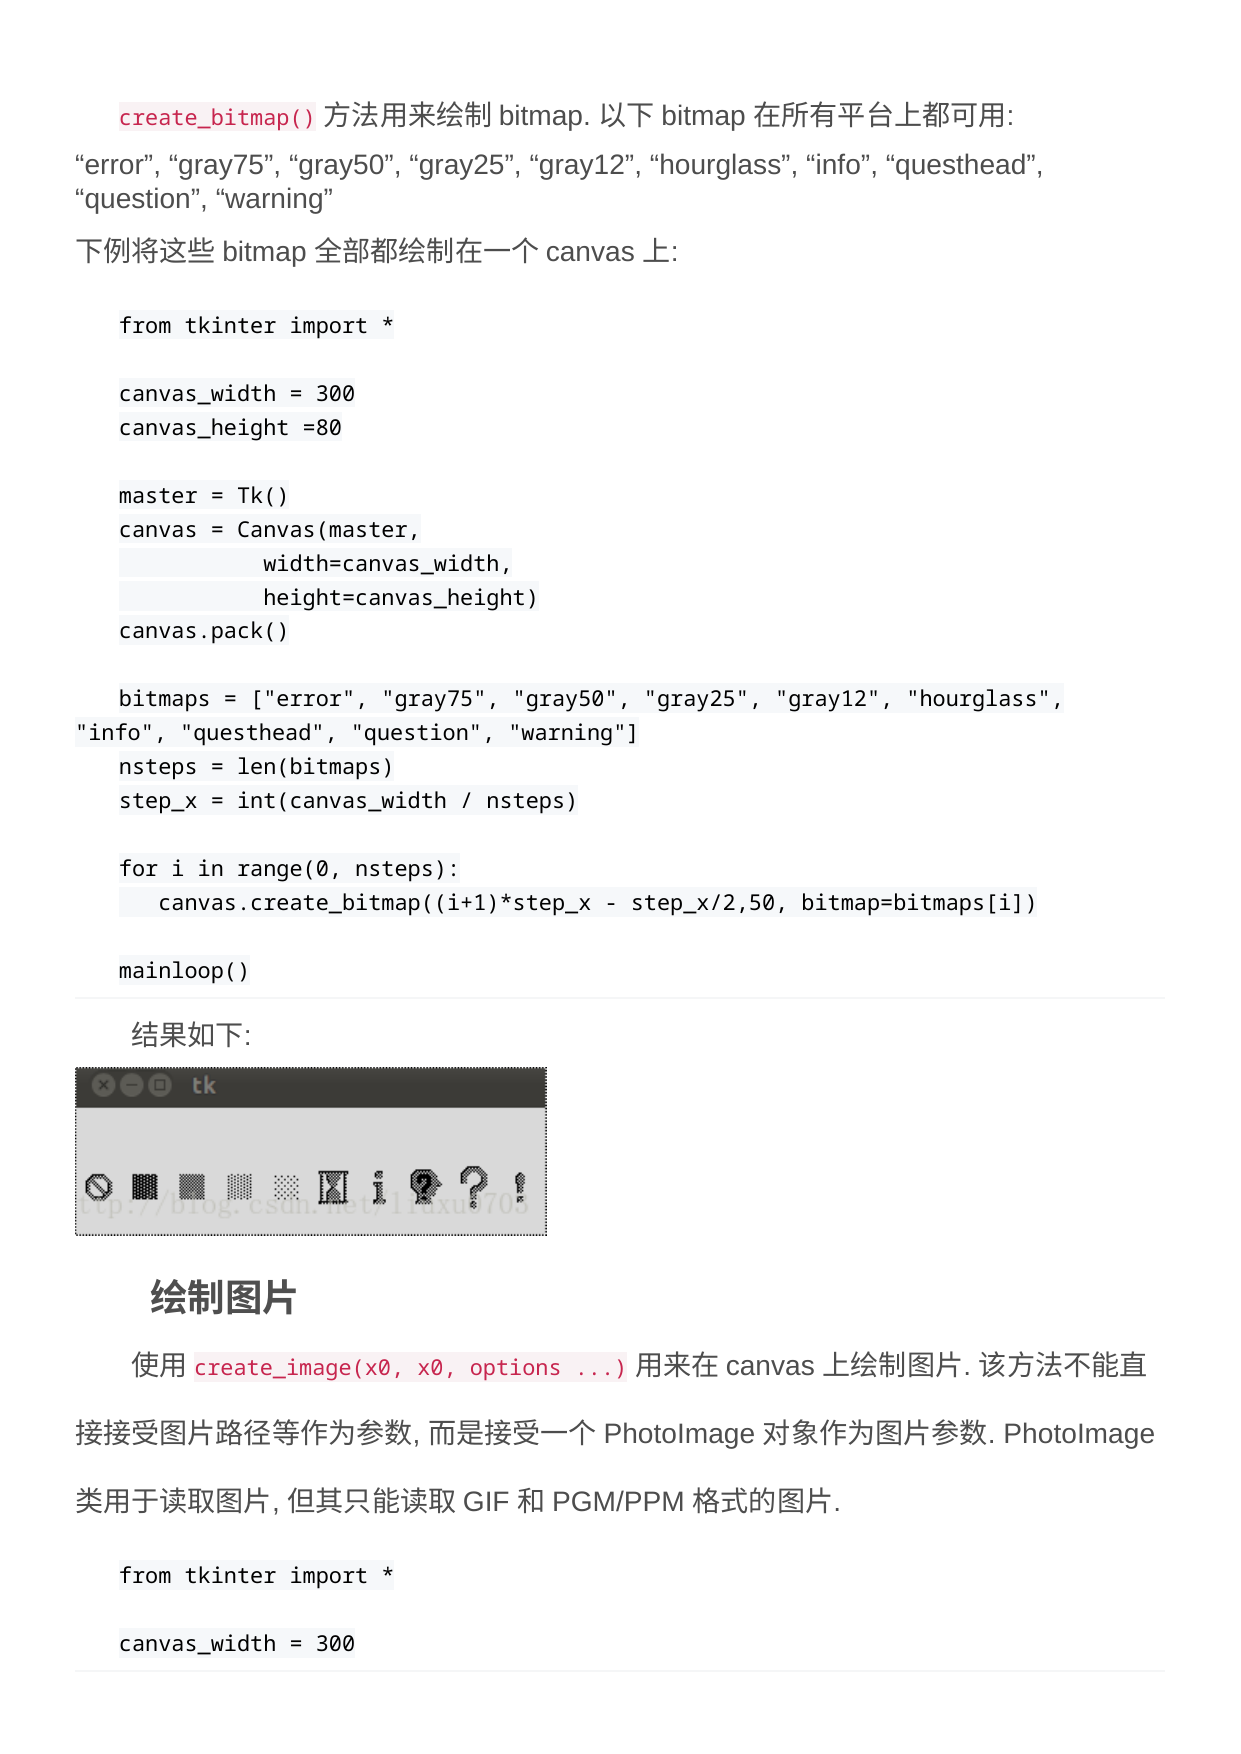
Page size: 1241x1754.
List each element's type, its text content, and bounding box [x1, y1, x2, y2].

text canvas.pack() [75, 613, 1165, 647]
text canvas_height =80 [75, 409, 1165, 443]
picture [75, 1067, 547, 1236]
text step_x = int(canvas_width / nsteps) [75, 783, 1165, 817]
text 绘制图片 [75, 1262, 1165, 1329]
text canvas.create_bitmap((i+1)*step_x - step_x/2,50, bitmap=bitmaps[i]) [75, 885, 1165, 919]
text from tkinter import * [75, 1558, 1165, 1592]
text width=canvas_width, [75, 545, 1165, 579]
text nsteps = len(bitmaps) [75, 749, 1165, 783]
text master = Tk() [75, 477, 1165, 511]
text 使用 create_image(x0, x0, options ...) 用来在 canvas 上绘制图片. 该方法不能直接接受图片路径等作为参数, 而是接受一个 PhotoImage 对象作为图片参数. PhotoImage 类用于读取图片, 但其只能读取 GIF 和 PGM/PPM 格式的图片. [75, 1329, 1165, 1533]
text bitmaps = ["error", "gray75", "gray50", "gray25", "gray12", "hourglass", "info", "questhead", "question", "warning"] [75, 681, 1165, 749]
text canvas = Canvas(master, [75, 511, 1165, 545]
text height=canvas_height) [75, 579, 1165, 613]
text for i in range(0, nsteps): [75, 851, 1165, 885]
text from tkinter import * [75, 308, 1165, 342]
text canvas_width = 300 [75, 376, 1165, 409]
text mainloop() [75, 953, 1165, 997]
text canvas_width = 300 [75, 1626, 1165, 1670]
text create_bitmap() 方法用来绘制 bitmap. 以下 bitmap 在所有平台上都可用: “error”, “gray75”, “gray50”, “gray25”, “gray12”, “hourglass”, “info”, “questhead”, “question”, “warning” 下例将这些 bitmap 全部都绘制在一个 canvas 上: [75, 79, 1165, 283]
